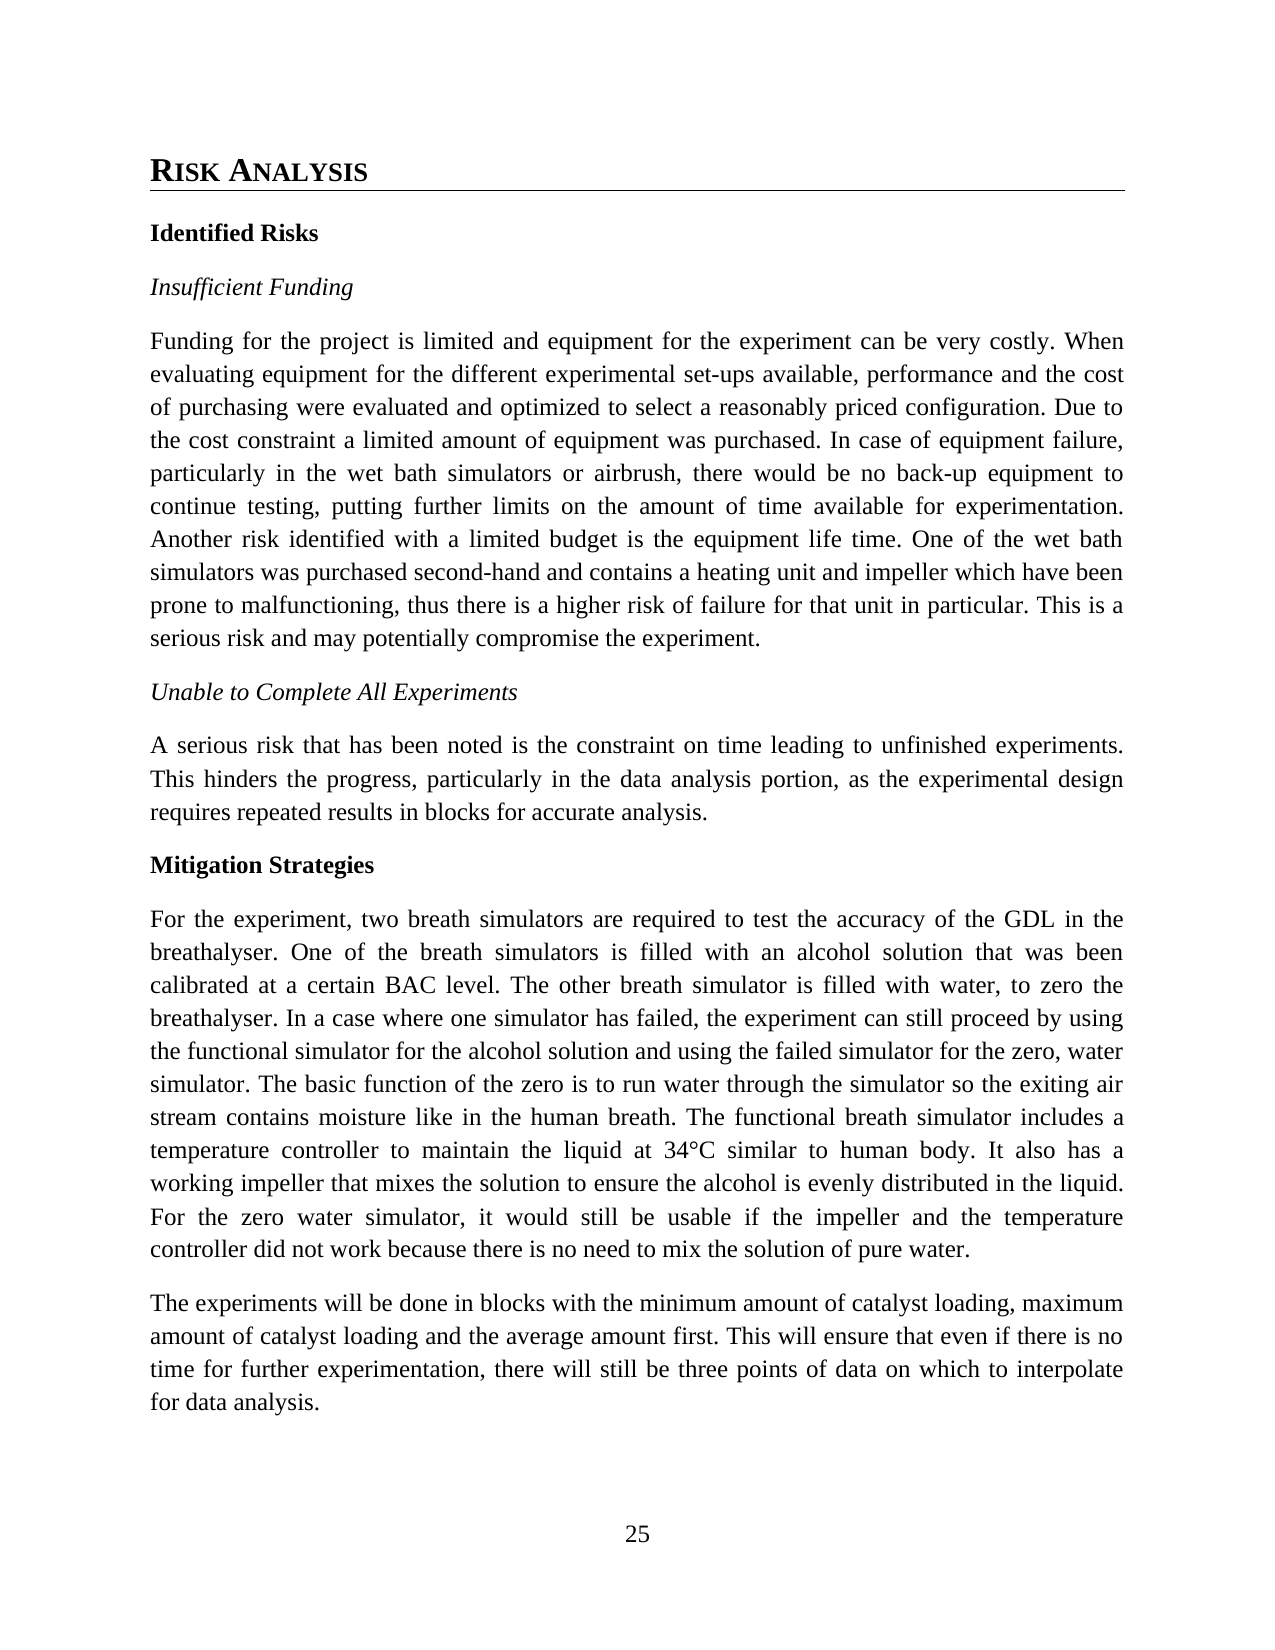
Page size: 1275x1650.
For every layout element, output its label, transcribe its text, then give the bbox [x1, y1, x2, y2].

subtitle Insufficient Funding [150, 272, 1125, 301]
text Funding for the project is limited and equipment for the experiment can be very costly. When evaluating equipment for the different experimental set-ups available, performance and the cost of purchasing were evaluated and optimized to select a reasonably priced configuration. Due to the cost constraint a limited amount of equipment was purchased. In case of equipment failure, particularly in the wet bath simulators or airbrush, there would be no back-up equipment to continue testing, putting further limits on the amount of time available for experimentation. Another risk identified with a limited budget is the equipment life time. One of the wet bath simulators was purchased second-hand and contains a heating unit and impeller which have been prone to malfunctioning, thus there is a higher risk of failure for that unit in particular. This is a serious risk and may potentially compromise the experiment. [150, 326, 1125, 652]
text The experiments will be done in blocks with the minimum amount of catalyst loading, maximum amount of catalyst loading and the average amount first. This will ensure that even if there is no time for further experimentation, there will still be three points of data on which to interpolate for data analysis. [150, 1288, 1125, 1416]
subtitle Unable to Complete All Experiments [150, 677, 1125, 706]
subtitle Mitigation Strategies [150, 851, 1125, 879]
text A serious risk that has been noted is the constraint on time leading to unfinished experiments. This hinders the progress, particularly in the data analysis portion, as the experimental design requires repeated results in blocks for accurate analysis. [150, 731, 1125, 825]
subtitle Risk Analysis [150, 150, 1125, 190]
subtitle Identified Risks [150, 218, 1125, 247]
text For the experiment, two breath simulators are required to test the accuracy of the GDL in the breathalyser. One of the breath simulators is filled with an alcohol solution that was been calibrated at a certain BAC level. The other breath simulator is filled with water, to zero the breathalyser. In a case where one simulator has failed, the experiment can still proceed by using the functional simulator for the alcohol solution and using the failed simulator for the zero, water simulator. The basic function of the zero is to run water through the simulator so the exiting air stream contains moisture like in the human breath. The functional breath simulator includes a temperature controller to maintain the liquid at 34°C similar to human body. It also has a working impeller that mixes the solution to ensure the alcohol is evenly distributed in the liquid. For the zero water simulator, it would still be usable if the impeller and the temperature controller did not work because there is no need to mix the solution of pure water. [150, 904, 1125, 1263]
